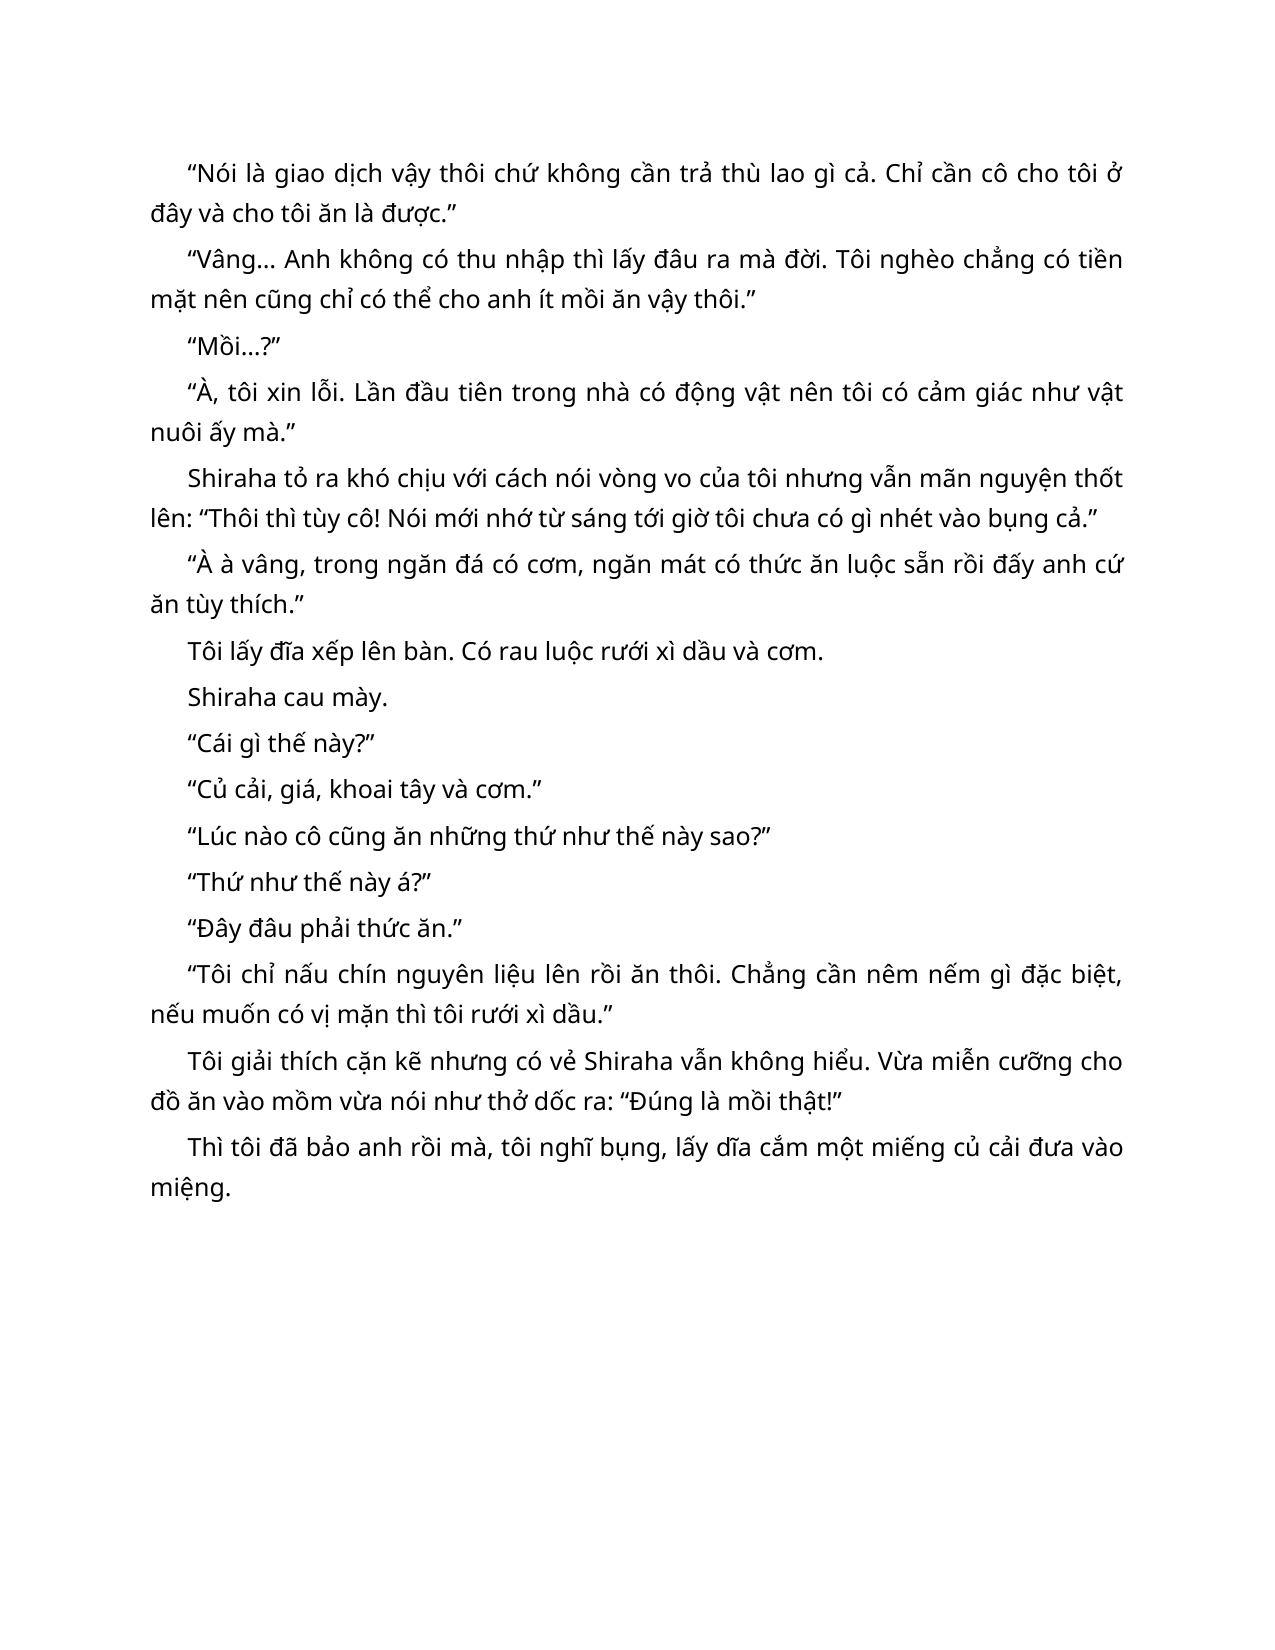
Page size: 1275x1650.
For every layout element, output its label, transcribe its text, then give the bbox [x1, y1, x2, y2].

text “Cái gì thế này?” [150, 720, 1125, 760]
text “À à vâng, trong ngăn đá có cơm, ngăn mát có thức ăn luộc sẵn rồi đấy anh cứ ăn tùy thích.” [150, 541, 1125, 621]
text “À, tôi xin lỗi. Lần đầu tiên trong nhà có động vật nên tôi có cảm giác như vật nuôi ấy mà.” [150, 369, 1125, 449]
text “Củ cải, giá, khoai tây và cơm.” [150, 766, 1125, 806]
text “Đây đâu phải thức ăn.” [150, 905, 1125, 945]
text “Lúc nào cô cũng ăn những thứ như thế này sao?” [150, 812, 1125, 852]
text “Nói là giao dịch vậy thôi chứ không cần trả thù lao gì cả. Chỉ cần cô cho tôi ở đây và cho tôi ăn là được.” [150, 150, 1125, 230]
text Tôi giải thích cặn kẽ nhưng có vẻ Shiraha vẫn không hiểu. Vừa miễn cưỡng cho đồ ăn vào mồm vừa nói như thở dốc ra: “Đúng là mồi thật!” [150, 1037, 1125, 1117]
text “Mồi…?” [150, 322, 1125, 362]
text “Thứ như thế này á?” [150, 859, 1125, 899]
text “Vâng… Anh không có thu nhập thì lấy đâu ra mà đời. Tôi nghèo chẳng có tiền mặt nên cũng chỉ có thể cho anh ít mồi ăn vậy thôi.” [150, 236, 1125, 316]
text “Tôi chỉ nấu chín nguyên liệu lên rồi ăn thôi. Chẳng cần nêm nếm gì đặc biệt, nếu muốn có vị mặn thì tôi rưới xì dầu.” [150, 951, 1125, 1031]
text Shiraha cau mày. [150, 674, 1125, 714]
text Shiraha tỏ ra khó chịu với cách nói vòng vo của tôi nhưng vẫn mãn nguyện thốt lên: “Thôi thì tùy cô! Nói mới nhớ từ sáng tới giờ tôi chưa có gì nhét vào bụng cả.” [150, 455, 1125, 535]
text Thì tôi đã bảo anh rồi mà, tôi nghĩ bụng, lấy dĩa cắm một miếng củ cải đưa vào miệng. [150, 1124, 1125, 1204]
text Tôi lấy đĩa xếp lên bàn. Có rau luộc rưới xì dầu và cơm. [150, 627, 1125, 667]
